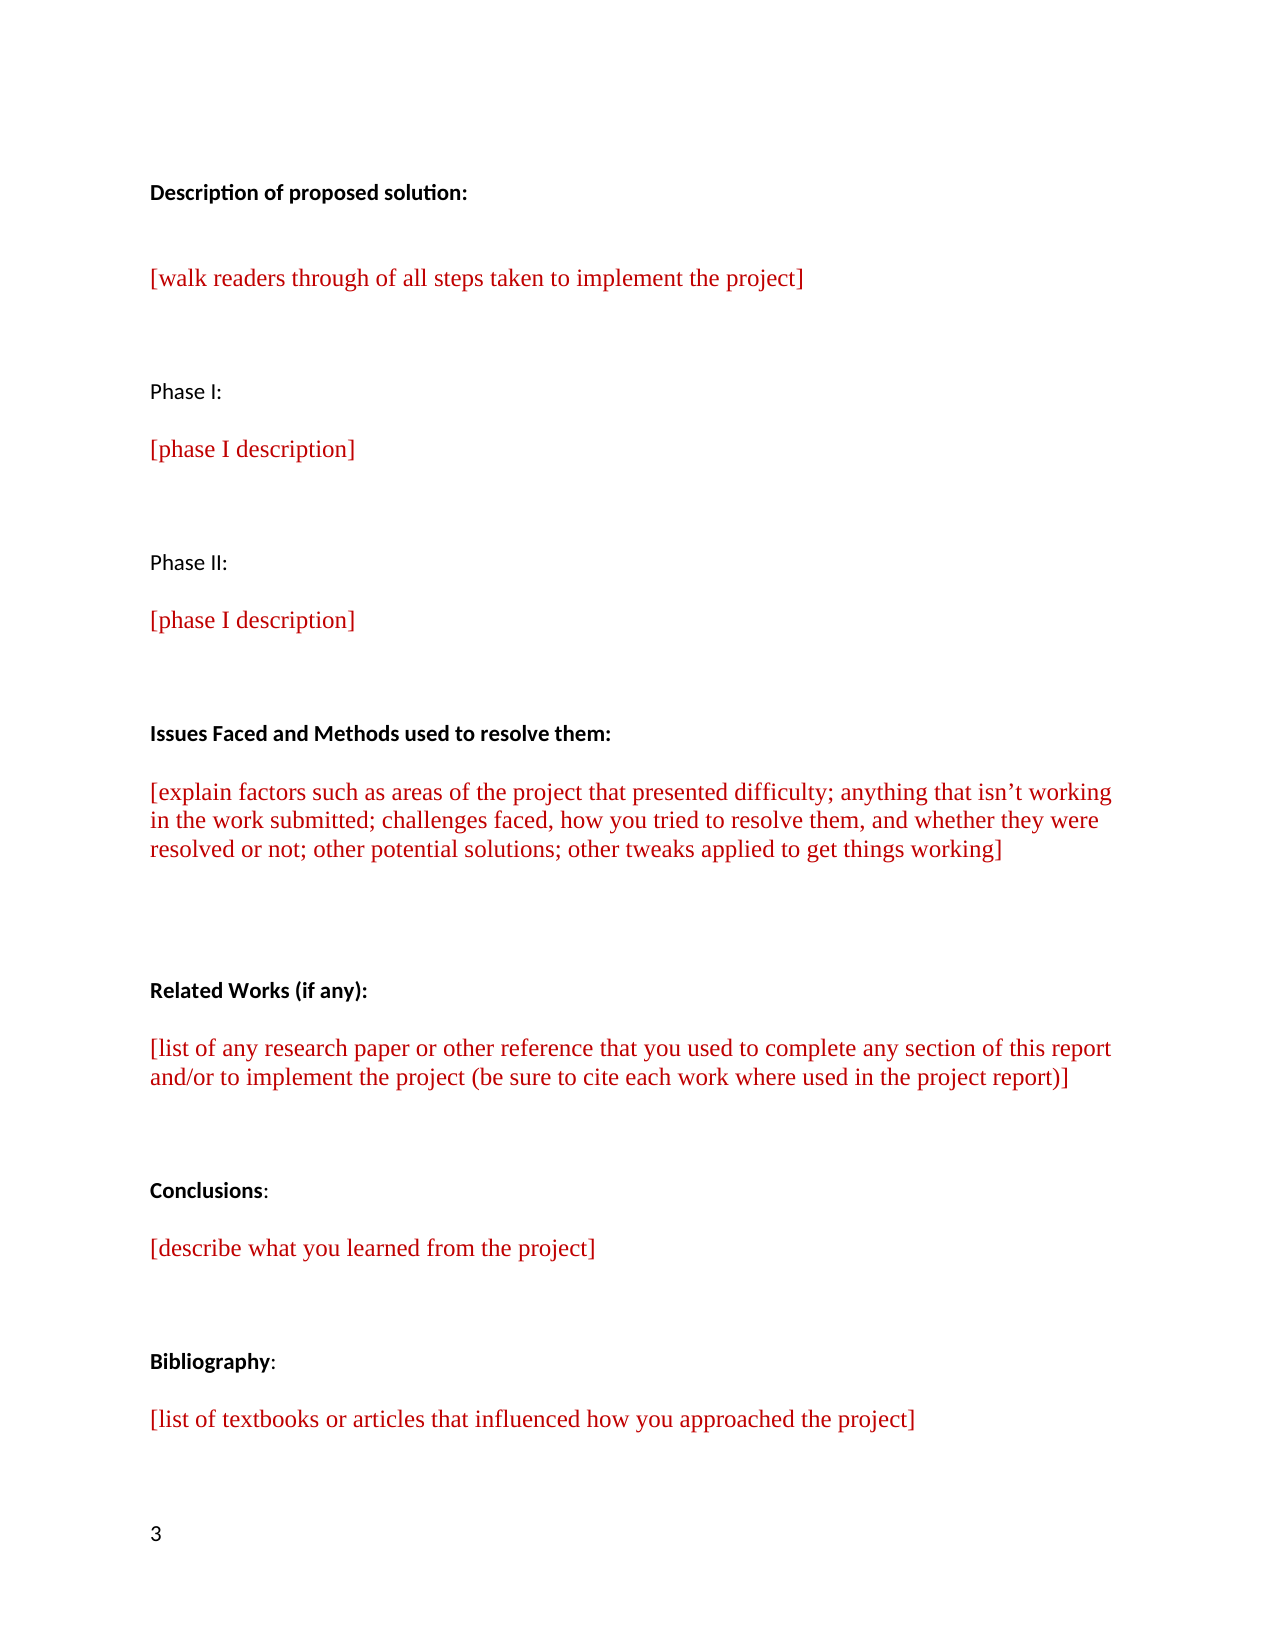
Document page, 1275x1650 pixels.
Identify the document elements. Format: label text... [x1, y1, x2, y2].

text [explain factors such as areas of the project that presented difficulty; anything that isn’t working in the work submitted; challenges faced, how you tried to resolve them, and whether they were resolved or not; other potential solutions; other tweaks applied to get things working] [150, 777, 1125, 863]
text Phase II: [150, 548, 1125, 576]
text Related Works (if any): [150, 976, 1125, 1004]
text Bibliography: [150, 1347, 1125, 1375]
text Issues Faced and Methods used to resolve them: [150, 719, 1125, 747]
text [phase I description] [150, 606, 1125, 634]
text [phase I description] [150, 434, 1125, 463]
text [list of any research paper or other reference that you used to complete any section of this report and/or to implement the project (be sure to cite each work where used in the project report)] [150, 1033, 1125, 1091]
text Description of proposed solution: [150, 178, 1125, 206]
text [walk readers through of all steps taken to implement the project] [150, 263, 1125, 292]
text Phase I: [150, 377, 1125, 405]
text [list of textbooks or articles that influenced how you approached the project] [150, 1404, 1125, 1433]
text [describe what you learned from the project] [150, 1233, 1125, 1262]
text Conclusions: [150, 1176, 1125, 1204]
